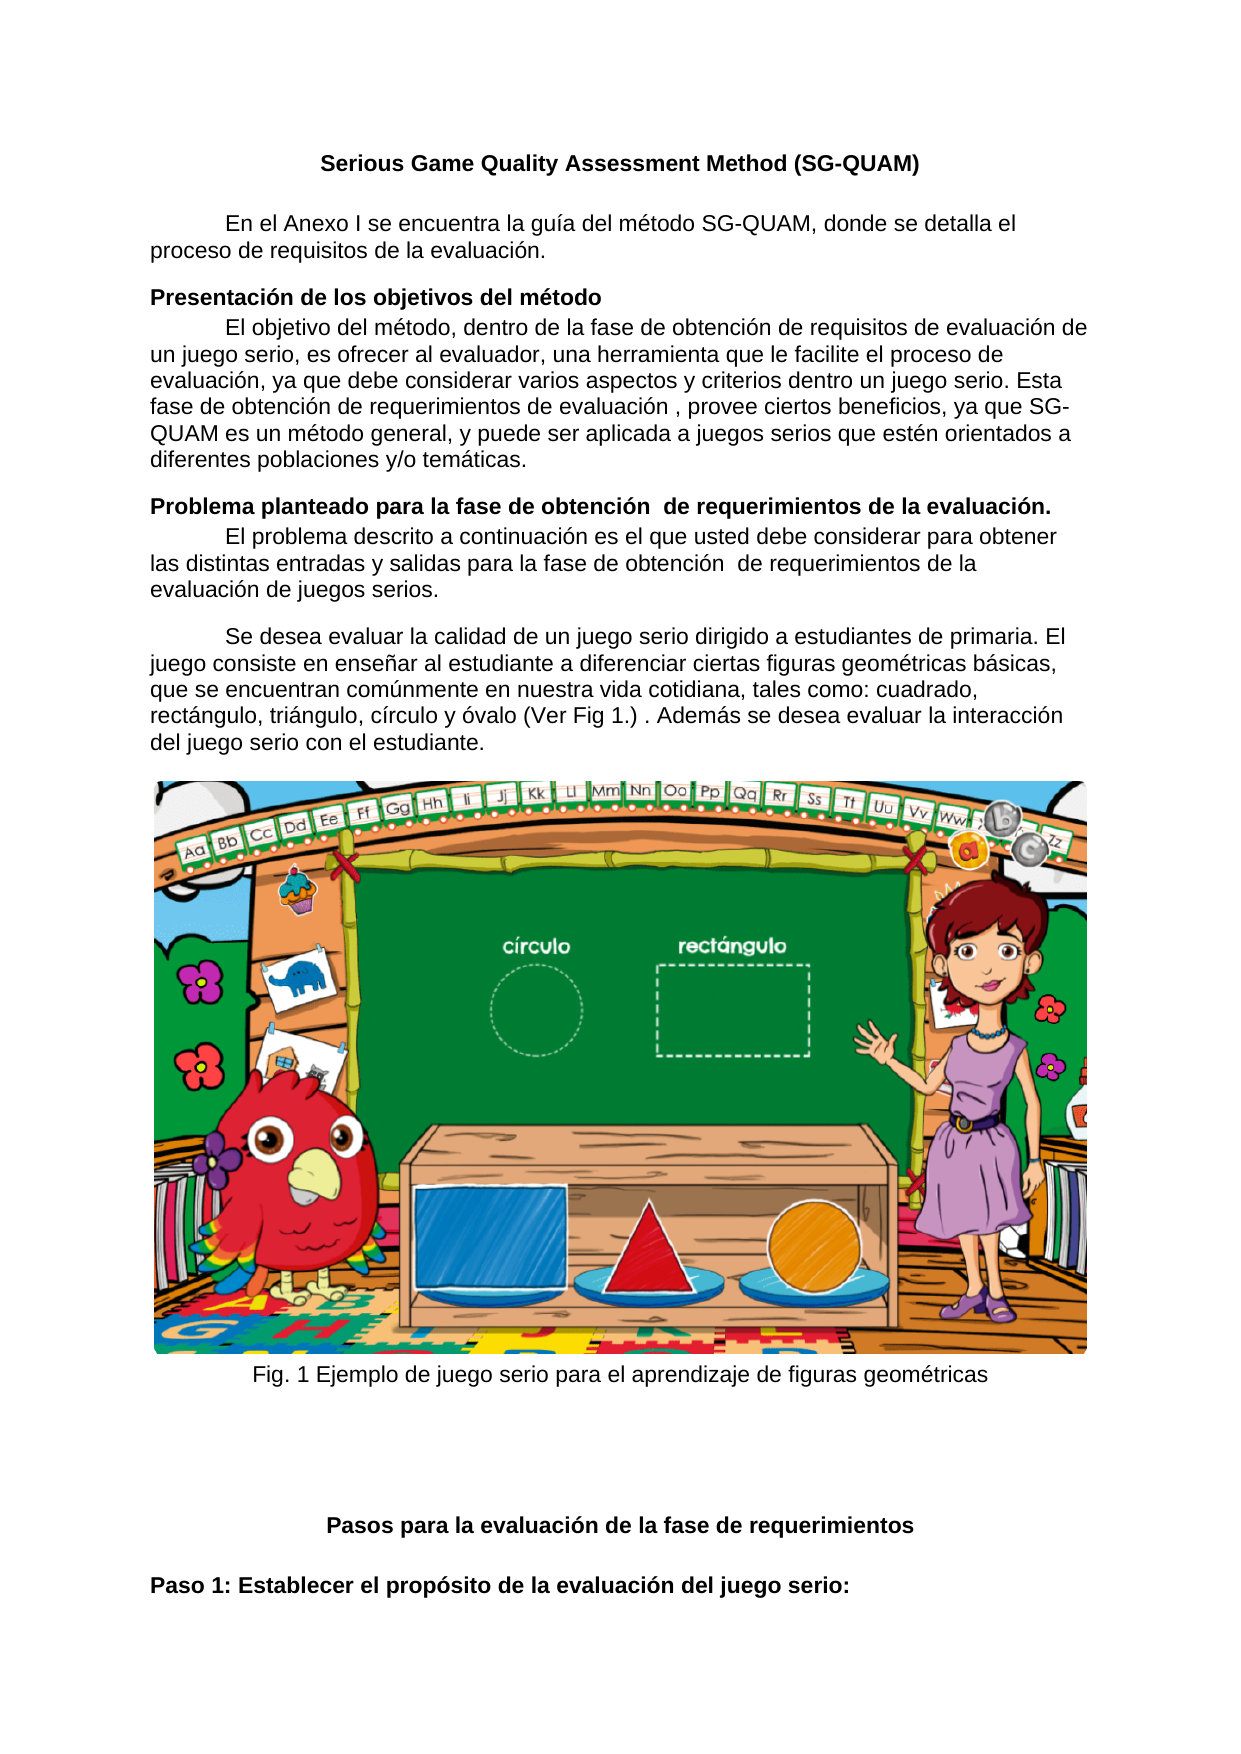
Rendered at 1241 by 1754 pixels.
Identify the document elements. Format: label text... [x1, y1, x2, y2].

text El problema descrito a continuación es el que usted debe considerar para obtener las distintas entradas y salidas para la fase de obtención de requerimientos de la evaluación de juegos serios. [150, 523, 1090, 602]
text Se desea evaluar la calidad de un juego serio dirigido a estudiantes de primaria. El juego consiste en enseñar al estudiante a diferenciar ciertas figuras geométricas básicas, que se encuentran comúnmente en nuestra vida cotidiana, tales como: cuadrado, rectángulo, triángulo, círculo y óvalo (Ver Fig 1.) . Además se desea evaluar la interacción del juego serio con el estudiante. [150, 623, 1090, 755]
text Problema planteado para la fase de obtención de requerimientos de la evaluación. [150, 493, 1090, 519]
text Pasos para la evaluación de la fase de requerimientos [150, 1512, 1090, 1538]
text Serious Game Quality Assessment Method (SG-QUAM) [150, 150, 1090, 176]
text Presentación de los objetivos del método [150, 284, 1090, 310]
text El objetivo del método, dentro de la fase de obtención de requisitos de evaluación de un juego serio, es ofrecer al evaluador, una herramienta que le facilite el proceso de evaluación, ya que debe considerar varios aspectos y criterios dentro un juego serio. Esta fase de obtención de requerimientos de evaluación , provee ciertos beneficios, ya que SG-QUAM es un método general, y puede ser aplicada a juegos serios que estén orientados a diferentes poblaciones y/o temáticas. [150, 314, 1090, 472]
text Fig. 1 Ejemplo de juego serio para el aprendizaje de figuras geométricas [150, 1361, 1090, 1387]
text En el Anexo I se encuentra la guía del método SG-QUAM, donde se detalla el proceso de requisitos de la evaluación. [150, 210, 1090, 263]
text Paso 1: Establecer el propósito de la evaluación del juego serio: [150, 1572, 1090, 1599]
picture [150, 775, 1091, 1357]
